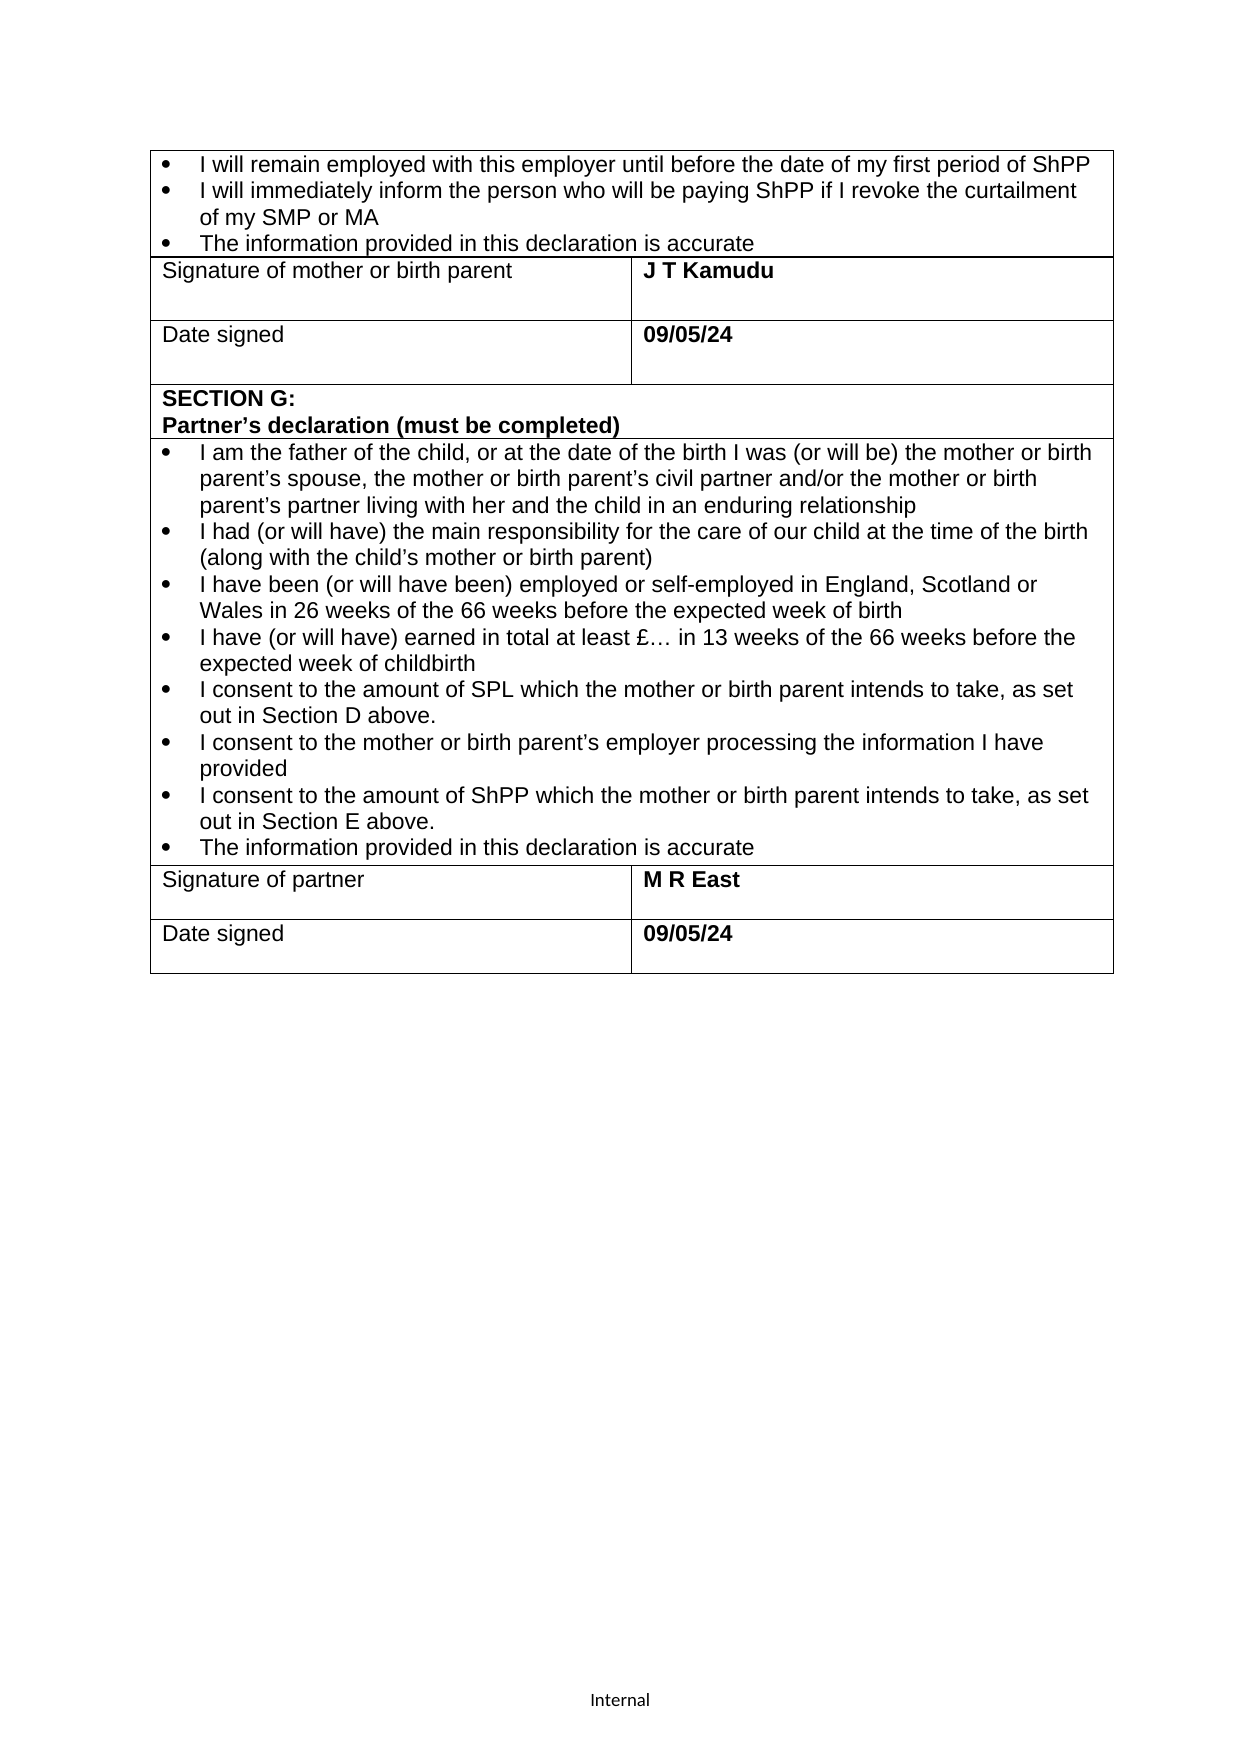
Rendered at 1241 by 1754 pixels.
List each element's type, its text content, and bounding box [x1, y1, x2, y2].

table_cell 09/05/24 [632, 920, 1113, 973]
table_cell SECTION G: Partner’s declaration (must be completed) [151, 385, 1113, 438]
table_cell M R East [632, 866, 1113, 919]
table_cell Date signed [151, 321, 631, 384]
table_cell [151, 151, 1113, 256]
table_cell Date signed [151, 920, 631, 973]
table_cell Signature of partner [151, 866, 631, 919]
table_cell 09/05/24 [632, 321, 1113, 384]
table_cell I am the father of the child, or at the date of the birth I was (or will be) the mother or birth parent’s spouse, the mother or birth parent’s civil partner and/or the mother or birth parent’s partner living with her and the child in an enduring relationship I had (or will have) the main responsibility for the care of our child at the time of the birth (along with the child’s mother or birth parent) I have been (or will have been) employed or self-employed in England, Scotland or Wales in 26 weeks of the 66 weeks before the expected week of birth I have (or will have) earned in total at least £… in 13 weeks of the 66 weeks before the expected week of childbirth I consent to the amount of SPL which the mother or birth parent intends to take, as set out in Section D above. I consent to the mother or birth parent’s employer processing the information I have provided I consent to the amount of ShPP which the mother or birth parent intends to take, as set out in Section E above. The information provided in this declaration is accurate [151, 439, 1113, 865]
table_cell J T Kamudu [632, 258, 1113, 320]
table_cell Signature of mother or birth parent [151, 258, 631, 320]
